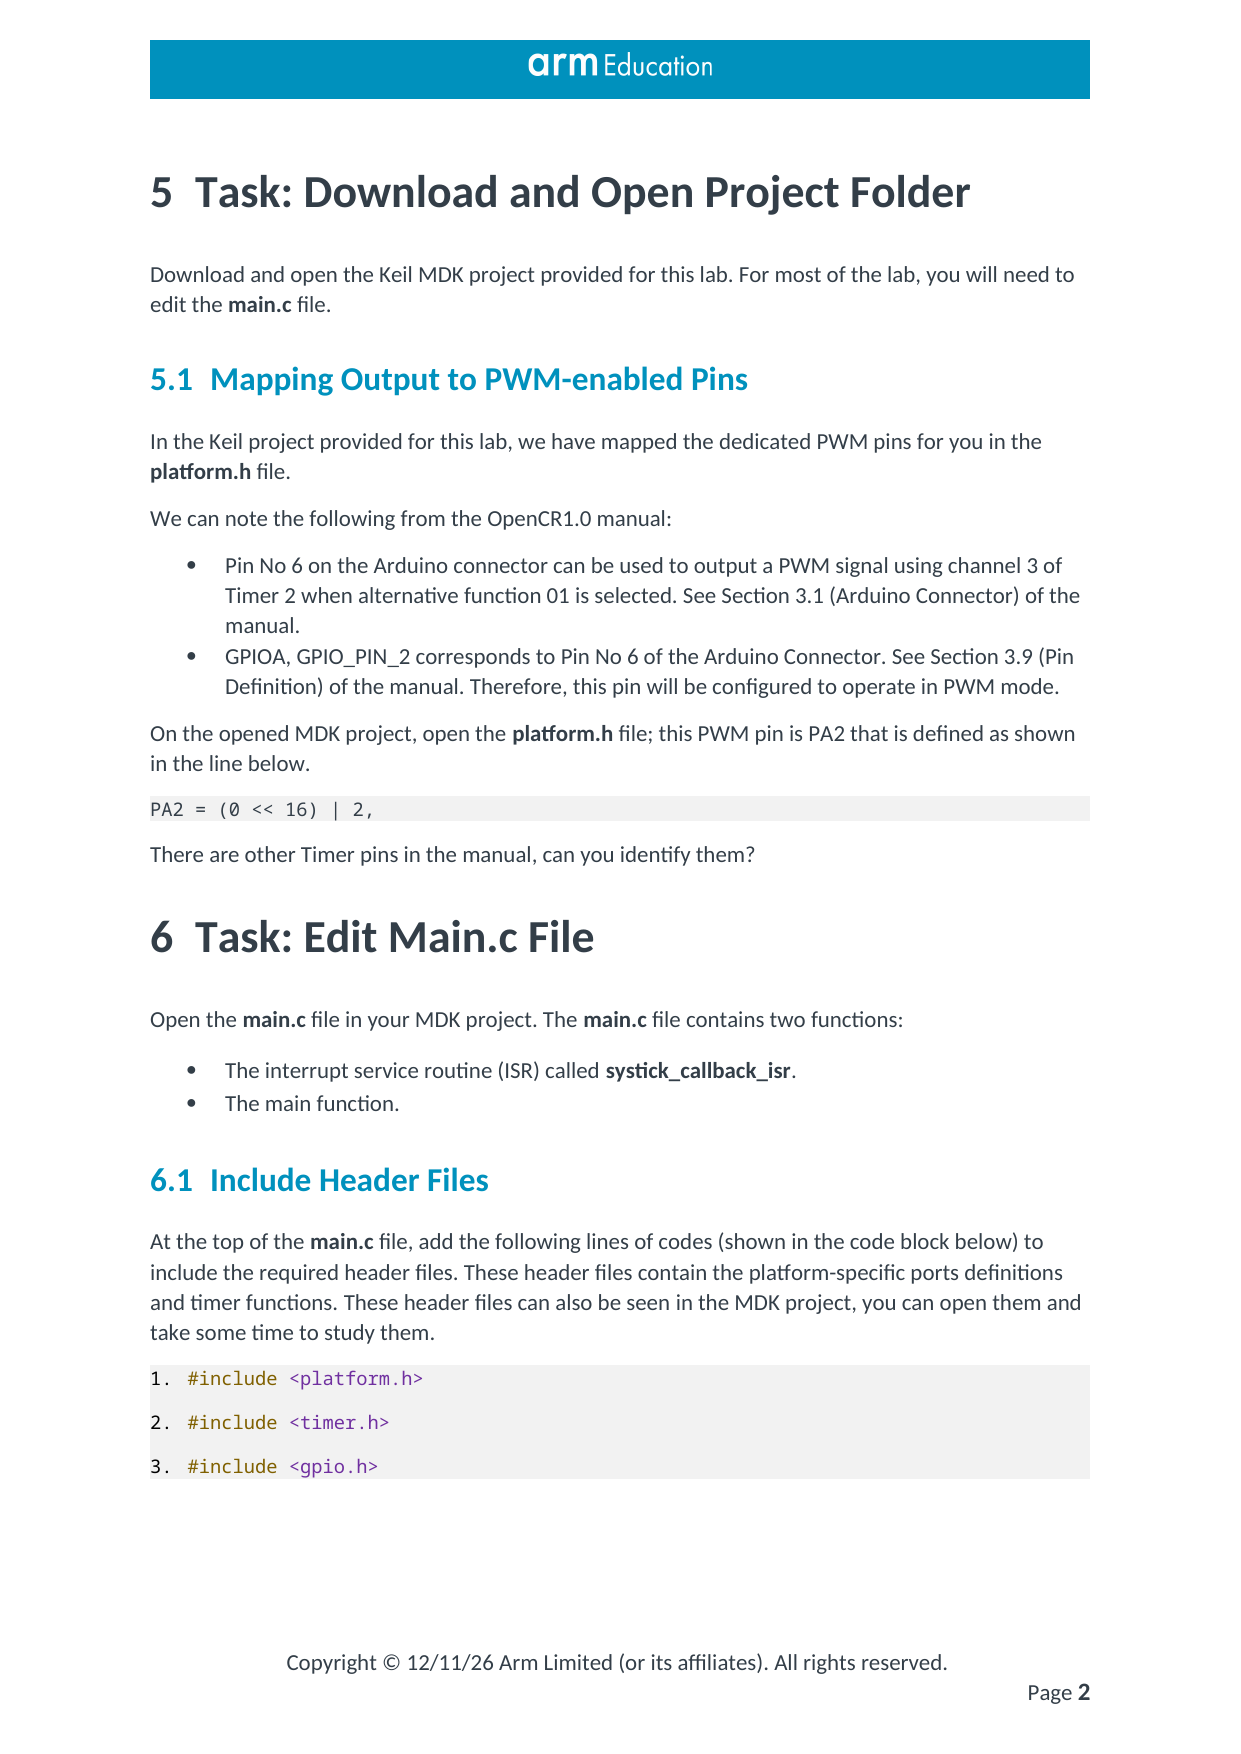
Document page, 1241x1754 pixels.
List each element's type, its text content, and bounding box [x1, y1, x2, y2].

subtitle Include Header Files [150, 1158, 1090, 1199]
list The interrupt service routine (ISR) called systick_callback_isr. [187, 1057, 1090, 1085]
text Open the main.c file in your MDK project. The main.c file contains two functions: [150, 1006, 1090, 1034]
list Pin No 6 on the Arduino connector can be used to output a PWM signal using channel 3 of Timer 2 when alternative function 01 is selected. See Section 3.1 (Arduino Connector) of the manual. [187, 551, 1090, 639]
text Download and open the Keil MDK project provided for this lab. For most of the lab, you will need to edit the main.c file. [150, 260, 1090, 318]
text We can note the following from the OpenCR1.0 manual: [150, 504, 1090, 532]
list #include <gpio.h> [150, 1453, 1090, 1479]
list The main function. [187, 1089, 1090, 1117]
text On the opened MDK project, open the platform.h file; this PWM pin is PA2 that is defined as shown in the line below. [150, 719, 1090, 777]
text At the top of the main.c file, add the following lines of codes (shown in the code block below) to include the required header files. These header files contain the platform-specific ports definitions and timer functions. These header files can also be seen in the MDK project, you can open them and take some time to study them. [150, 1227, 1090, 1346]
picture [570, 54, 597, 75]
text In the Keil project provided for this lab, we have mapped the dedicated PWM pins for you in the platform.h file. [150, 427, 1090, 485]
picture [606, 55, 615, 75]
subtitle Task: Edit Main.c File [150, 908, 1090, 964]
list GPIOA, GPIO_PIN_2 corresponds to Pin No 6 of the Arduino Connector. See Section 3.9 (Pin Definition) of the manual. Therefore, this pin will be configured to operate in PWM mode. [187, 642, 1090, 700]
subtitle Mapping Output to PWM-enabled Pins [150, 358, 1090, 399]
list #include <timer.h> [150, 1409, 1090, 1435]
picture [529, 54, 548, 75]
picture [554, 54, 566, 75]
list #include <platform.h> [150, 1365, 1090, 1391]
text PA2 = (0 << 16) | 2, [150, 796, 1090, 821]
subtitle Task: Download and Open Project Folder [150, 162, 1090, 218]
picture [675, 58, 679, 75]
text There are other Timer pins in the manual, can you identify them? [150, 840, 1090, 868]
